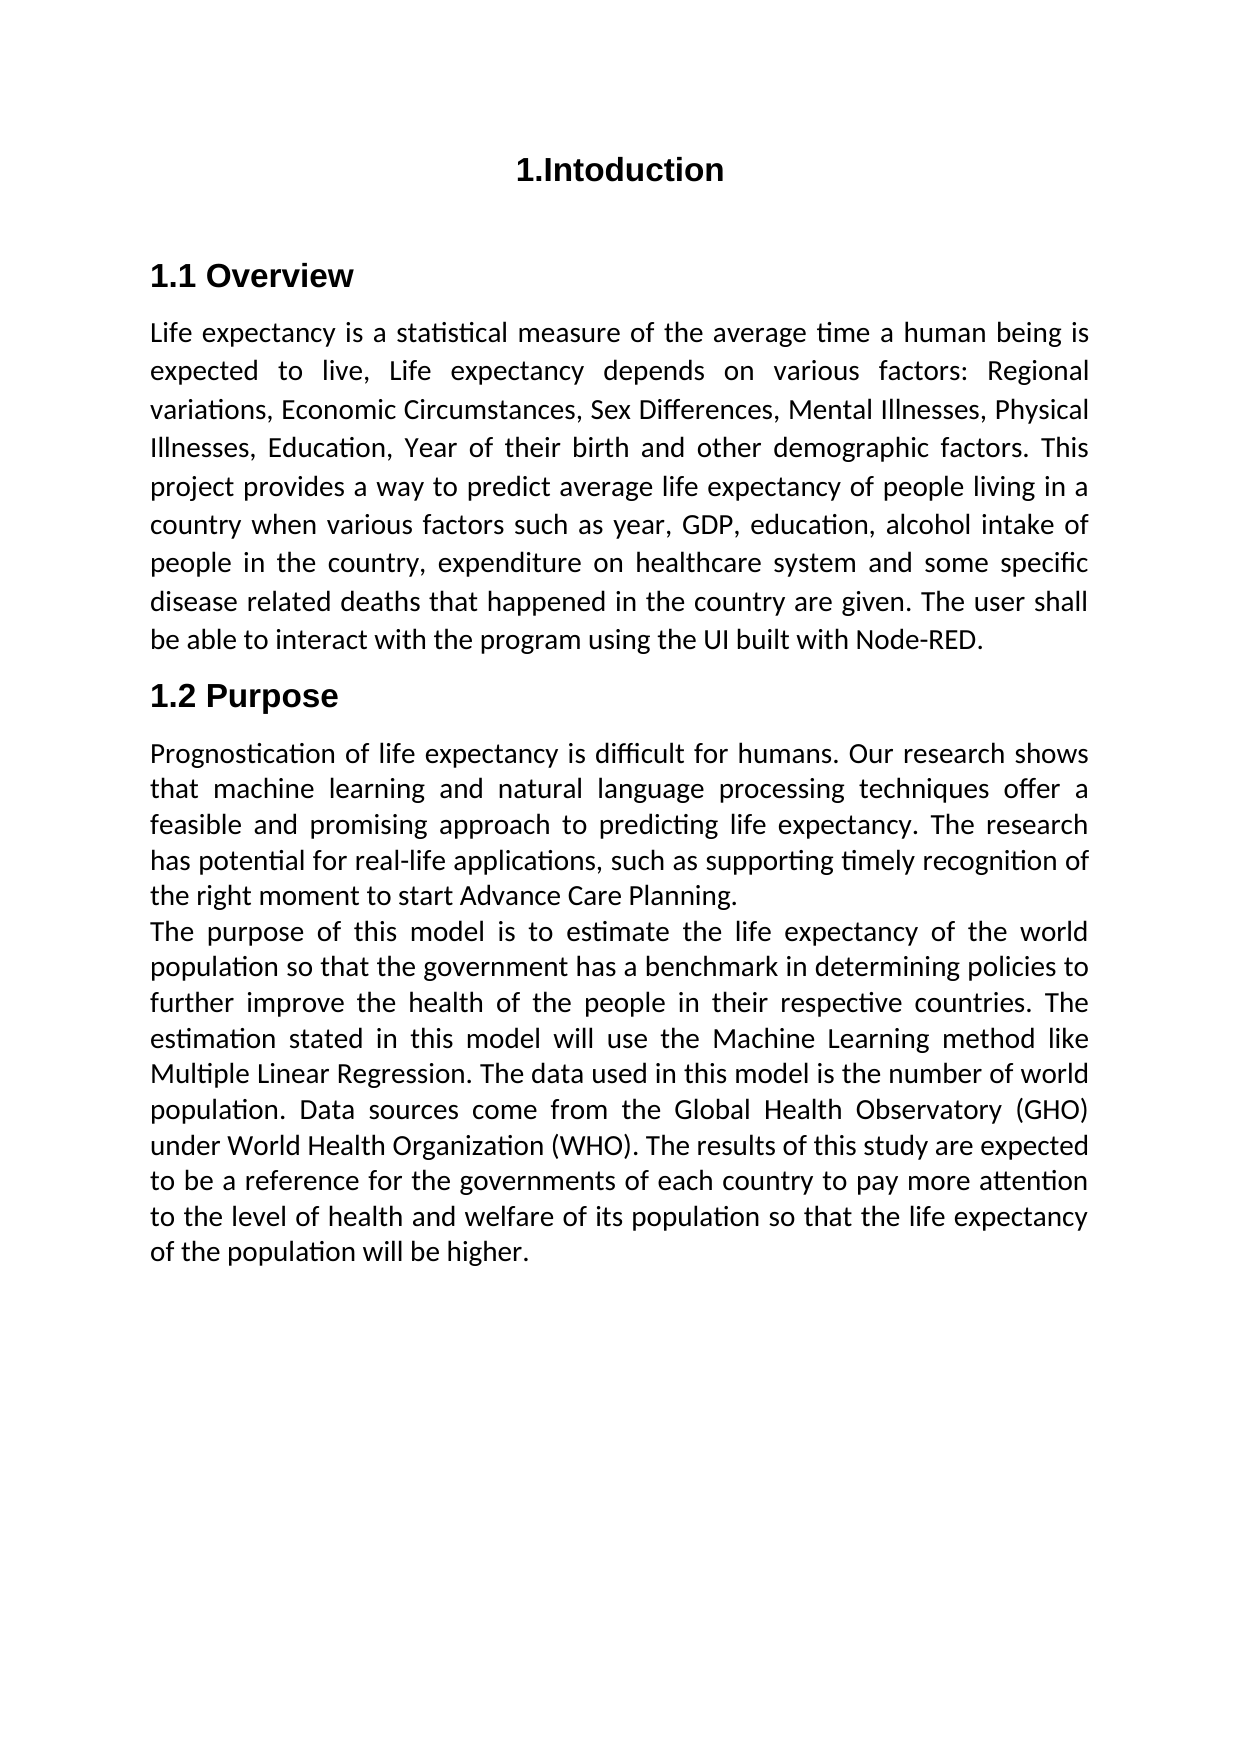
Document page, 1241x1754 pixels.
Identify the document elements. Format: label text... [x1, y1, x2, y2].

text 1.1 Overview [150, 256, 1090, 294]
text Prognostication of life expectancy is difficult for humans. Our research shows that machine learning and natural language processing techniques offer a feasible and promising approach to predicting life expectancy. The research has potential for real-life applications, such as supporting timely recognition of the right moment to start Advance Care Planning. [150, 735, 1090, 913]
text 1.2 Purpose [150, 677, 1090, 715]
text The purpose of this model is to estimate the life expectancy of the world population so that the government has a benchmark in determining policies to further improve the health of the people in their respective countries. The estimation stated in this model will use the Machine Learning method like Multiple Linear Regression. The data used in this model is the number of world population. Data sources come from the Global Health Observatory (GHO) under World Health Organization (WHO). The results of this study are expected to be a reference for the governments of each country to pay more attention to the level of health and welfare of its population so that the life expectancy of the population will be higher. [150, 913, 1090, 1269]
text 1.Intoduction [150, 150, 1090, 188]
text Life expectancy is a statistical measure of the average time a human being is expected to live, Life expectancy depends on various factors: Regional variations, Economic Circumstances, Sex Differences, Mental Illnesses, Physical Illnesses, Education, Year of their birth and other demographic factors. This project provides a way to predict average life expectancy of people living in a country when various factors such as year, GDP, education, alcohol intake of people in the country, expenditure on healthcare system and some specific disease related deaths that happened in the country are given. The user shall be able to interact with the program using the UI built with Node-RED. [150, 314, 1090, 657]
